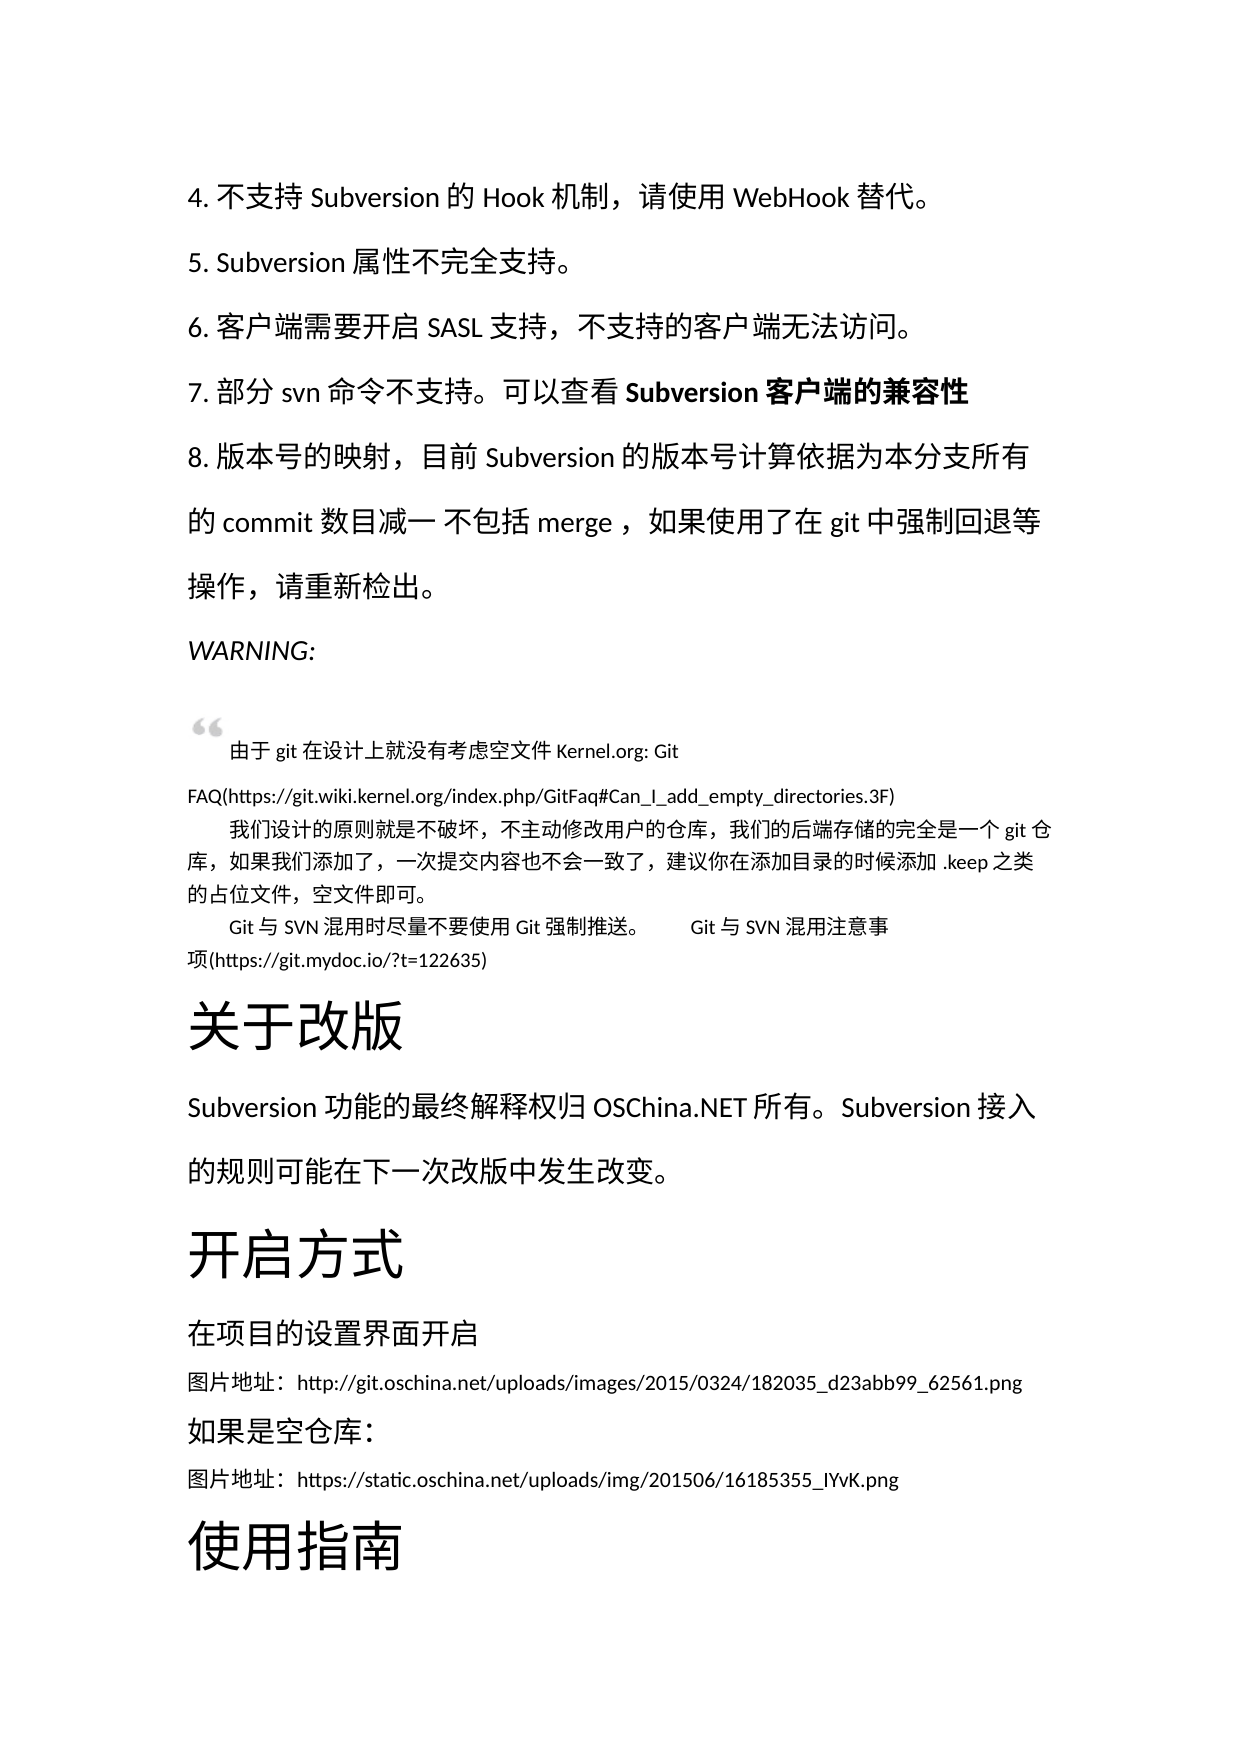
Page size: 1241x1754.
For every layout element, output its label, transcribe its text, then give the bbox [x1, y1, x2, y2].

text 5. Subversion 属性不完全支持。 [187, 227, 1053, 292]
text 7. 部分 svn 命令不支持。可以查看 Subversion 客户端的兼容性 [187, 357, 1053, 422]
picture [187, 714, 230, 744]
text 在项目的设置界面开启 [187, 1299, 1053, 1364]
text Subversion 功能的最终解释权归 OSChina.NET 所有。Subversion 接入的规则可能在下一次改版中发生改变。 [187, 1072, 1053, 1202]
text 图片地址：https://static.oschina.net/uploads/img/201506/16185355_IYvK.png [187, 1462, 1053, 1494]
text WARNING: [187, 617, 1053, 682]
text 使用指南 [187, 1494, 1053, 1592]
text 关于改版 [187, 974, 1053, 1072]
text 4. 不支持 Subversion 的 Hook 机制，请使用 WebHook 替代。 [187, 162, 1053, 227]
text Git 与 SVN 混用时尽量不要使用 Git 强制推送。 Git 与 SVN 混用注意事项(https://git.mydoc.io/?t=122635) [187, 909, 1053, 974]
text 6. 客户端需要开启 SASL 支持，不支持的客户端无法访问。 [187, 292, 1053, 357]
text 由于 git 在设计上就没有考虑空文件 Kernel.org: Git FAQ(https://git.wiki.kernel.org/index.php/GitFaq#Can_I_add_empty_directories.3F) [187, 714, 1053, 812]
text 开启方式 [187, 1202, 1053, 1299]
text 图片地址：http://git.oschina.net/uploads/images/2015/0324/182035_d23abb99_62561.png [187, 1364, 1053, 1397]
text 我们设计的原则就是不破坏，不主动修改用户的仓库，我们的后端存储的完全是一个 git 仓库，如果我们添加了，一次提交内容也不会一致了，建议你在添加目录的时候添加 .keep 之类的占位文件，空文件即可。 [187, 812, 1053, 909]
text 8. 版本号的映射，目前 Subversion 的版本号计算依据为本分支所有的commit 数目减一 不包括 merge ，如果使用了在 git 中强制回退等操作，请重新检出。 [187, 422, 1053, 617]
text 如果是空仓库： [187, 1397, 1053, 1462]
